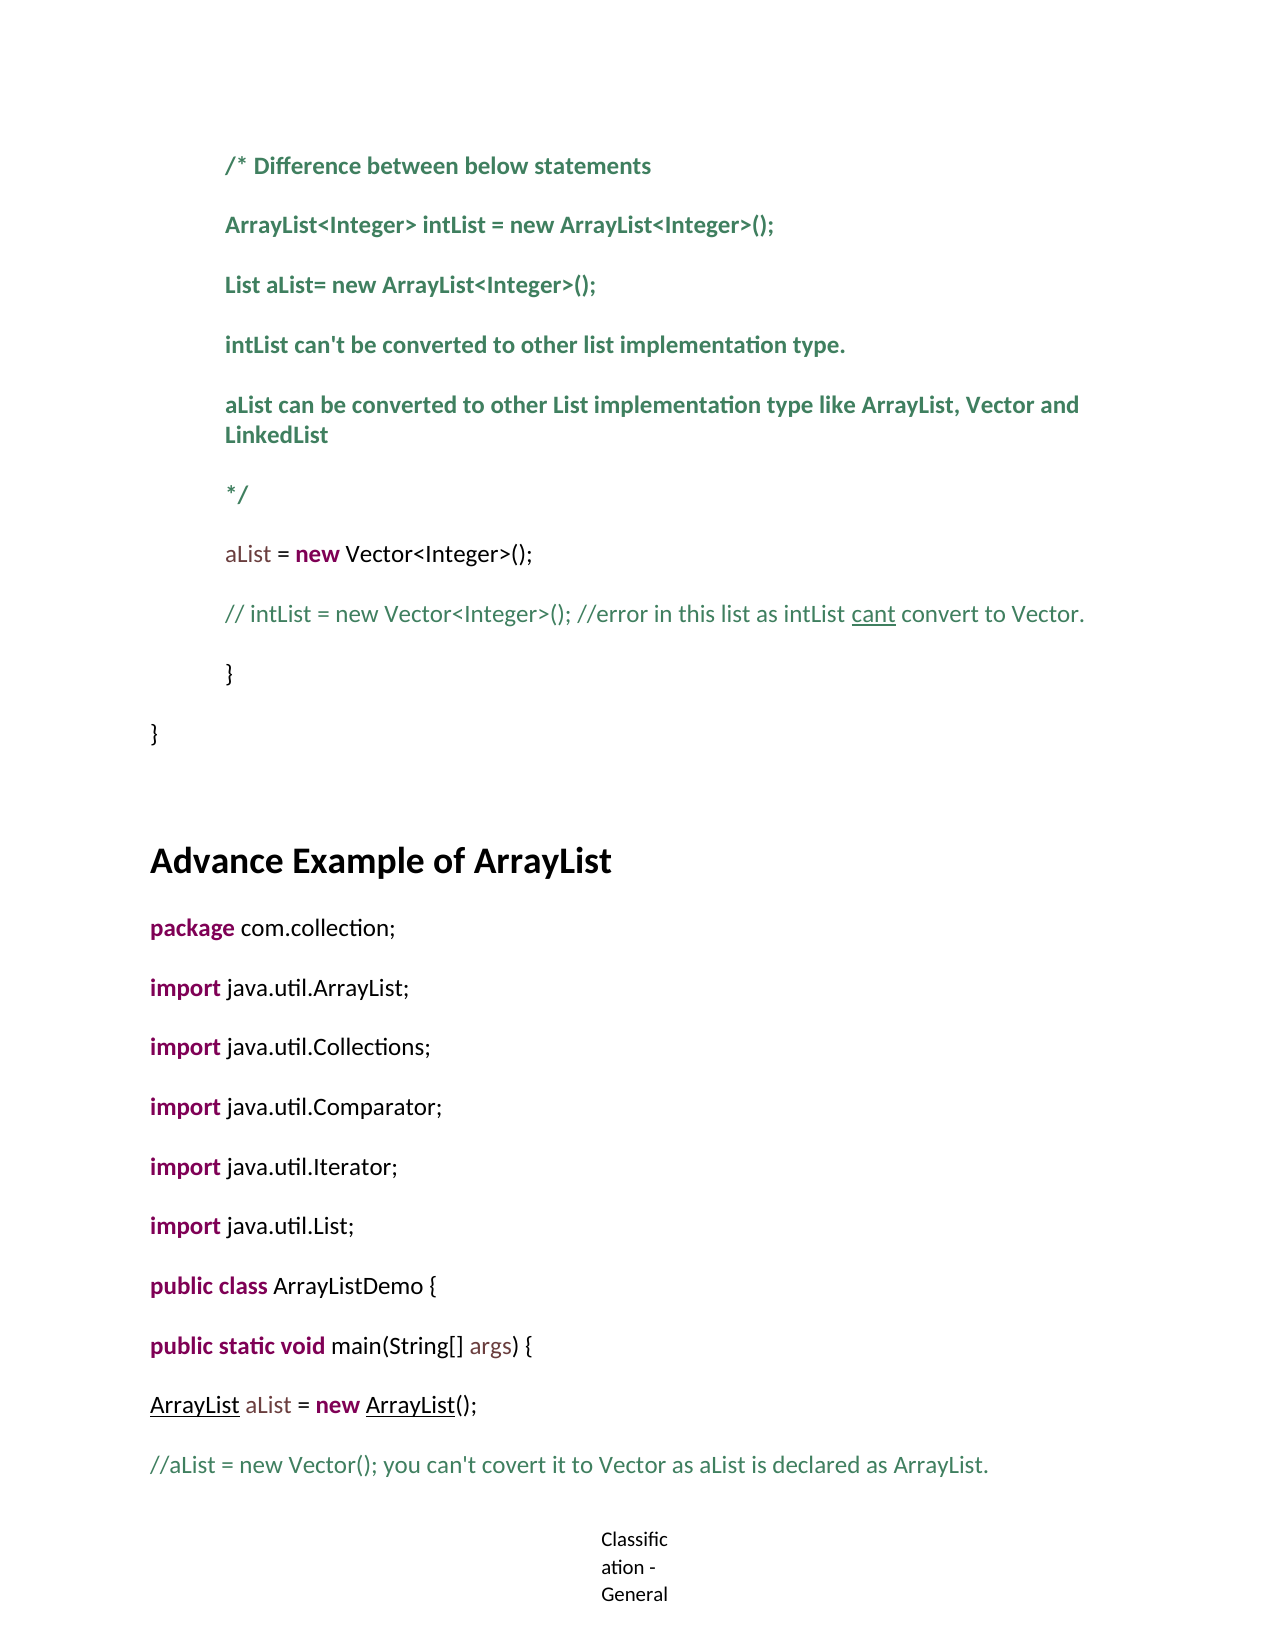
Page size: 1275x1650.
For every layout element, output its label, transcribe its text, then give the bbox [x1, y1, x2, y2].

text import java.util.Comparator; [150, 1091, 1125, 1122]
text public static void main(String[] args) { [150, 1330, 1125, 1360]
text import java.util.Iterator; [150, 1151, 1125, 1181]
text ArrayList<Integer> intList = new ArrayList<Integer>(); [225, 210, 1125, 240]
text import java.util.List; [150, 1211, 1125, 1241]
text package com.collection; [150, 912, 1125, 943]
text } [225, 658, 1125, 688]
text ArrayList aList = new ArrayList(); [150, 1389, 1125, 1420]
text List aList= new ArrayList<Integer>(); [225, 269, 1125, 300]
text //aList = new Vector(); you can't covert it to Vector as aList is declared as ArrayList. [150, 1449, 1125, 1480]
text // intList = new Vector<Integer>(); //error in this list as intList cant convert to Vector. [225, 598, 1125, 629]
text import java.util.Collections; [150, 1031, 1125, 1062]
text aList can be converted to other List implementation type like ArrayList, Vector and LinkedList [225, 389, 1125, 450]
text import java.util.ArrayList; [150, 972, 1125, 1002]
text /* Difference between below statements [225, 150, 1125, 181]
text intList can't be converted to other list implementation type. [225, 329, 1125, 359]
text public class ArrayListDemo { [150, 1270, 1125, 1301]
text } [150, 718, 1125, 748]
text Advance Example of ArrayList [150, 837, 1125, 883]
text aList = new Vector<Integer>(); [225, 539, 1125, 569]
text */ [225, 479, 1125, 509]
